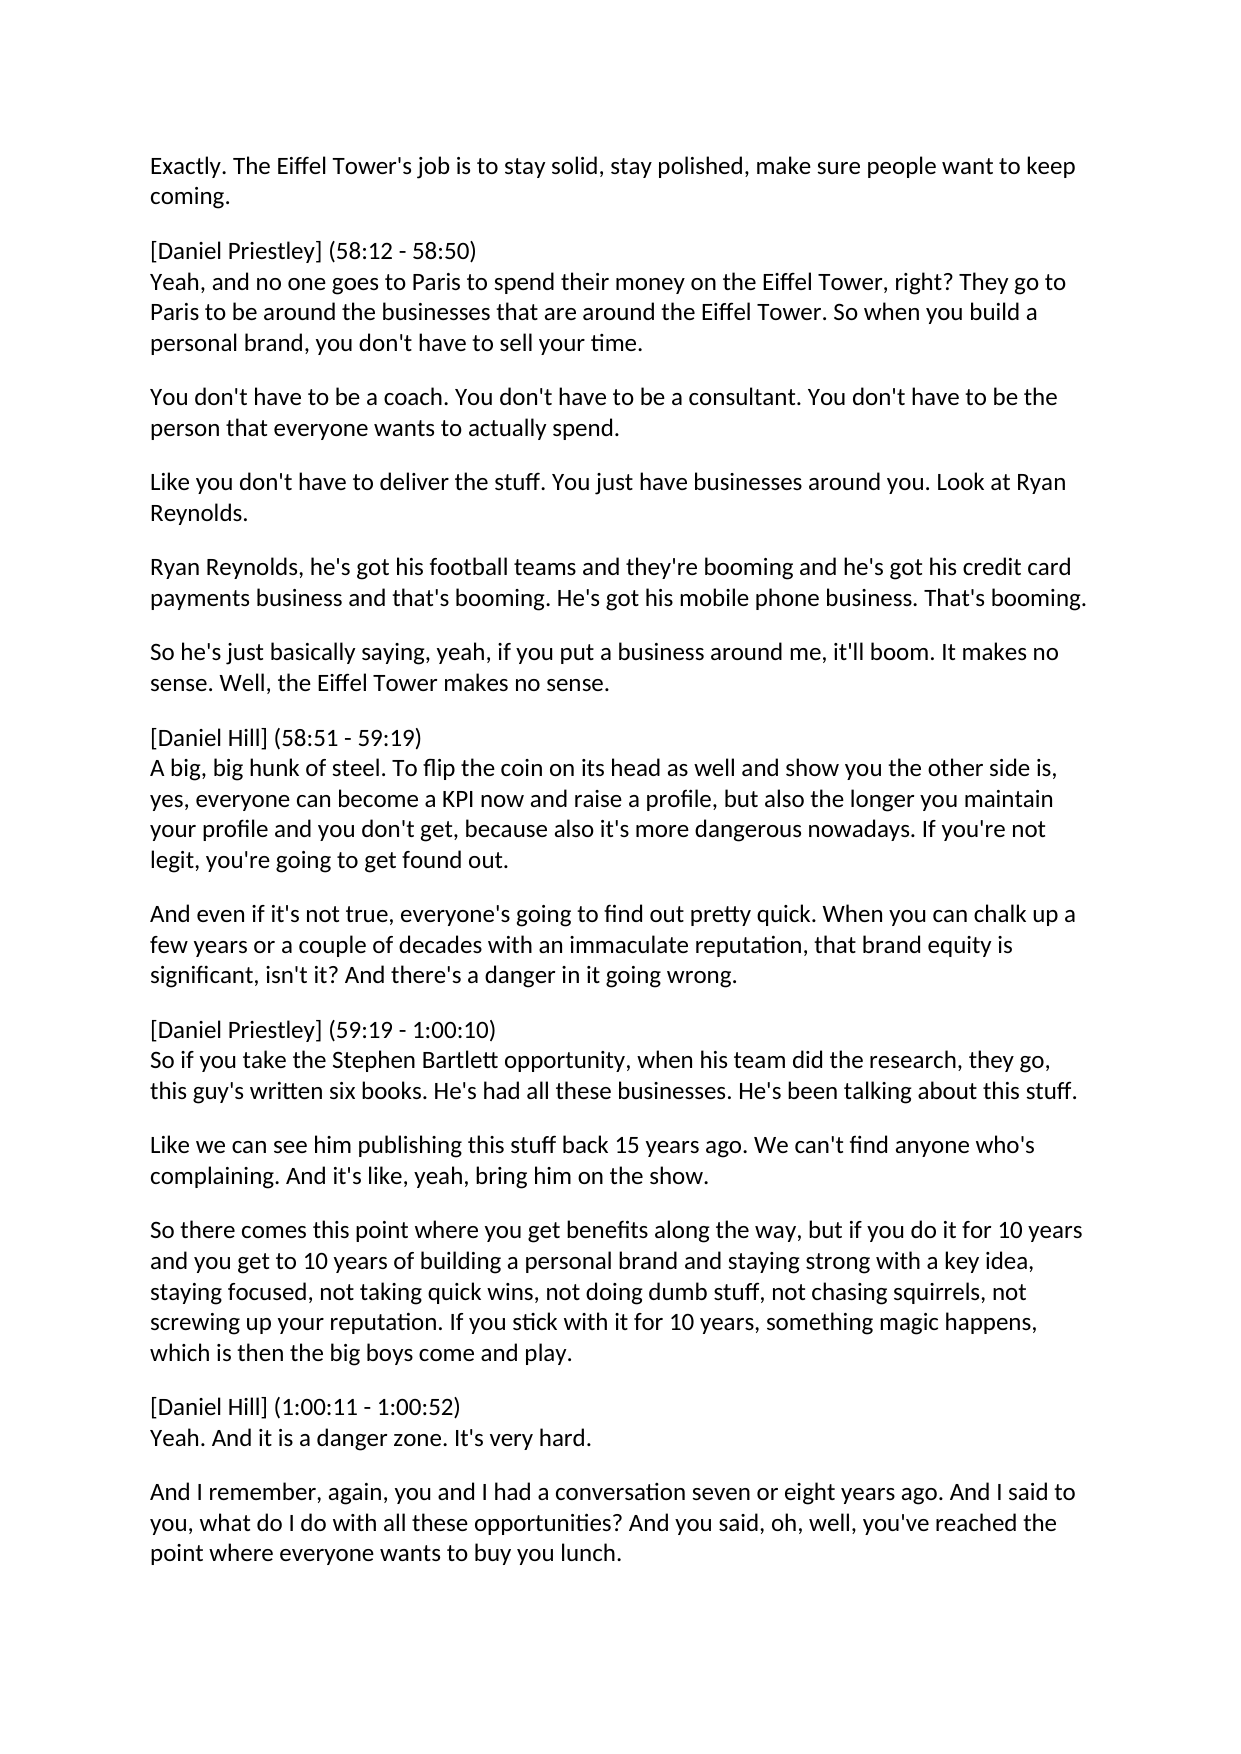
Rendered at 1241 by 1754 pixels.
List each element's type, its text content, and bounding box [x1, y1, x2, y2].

text So if you take the Stephen Bartlett opportunity, when his team did the research, they go, this guy's written six books. He's had all these businesses. He's been talking about this stuff. [150, 1044, 1090, 1106]
text Yeah, and no one goes to Paris to spend their money on the Eiffel Tower, right? They go to Paris to be around the businesses that are around the Eiffel Tower. So when you build a personal brand, you don't have to sell your time. [150, 266, 1090, 357]
text Ryan Reynolds, he's got his football teams and they're booming and he's got his credit card payments business and that's booming. He's got his mobile phone business. That's booming. [150, 551, 1090, 612]
text So he's just basically saying, yeah, if you put a business around me, it'll boom. It makes no sense. Well, the Eiffel Tower makes no sense. [150, 637, 1090, 698]
text Yeah. And it is a danger zone. It's very hard. [150, 1422, 1090, 1452]
text So there comes this point where you get benefits along the way, but if you do it for 10 years and you get to 10 years of building a personal brand and staying strong with a key idea, staying focused, not taking quick wins, not doing dumb stuff, not chasing squirrels, not screwing up your reputation. If you stick with it for 10 years, something magic happens, which is then the big boys come and play. [150, 1215, 1090, 1367]
text [Daniel Priestley] (58:12 - 58:50) [150, 235, 1090, 266]
text And I remember, again, you and I had a conversation seven or eight years ago. And I said to you, what do I do with all these opportunities? And you said, oh, well, you've reached the point where everyone wants to buy you lunch. [150, 1476, 1090, 1568]
text And even if it's not true, everyone's going to find out pretty quick. When you can chalk up a few years or a couple of decades with an immaculate reputation, that brand equity is significant, isn't it? And there's a danger in it going wrong. [150, 898, 1090, 990]
text Exactly. The Eiffel Tower's job is to stay solid, stay polished, make sure people want to keep coming. [150, 150, 1090, 211]
text A big, big hunk of steel. To flip the coin on its head as well and show you the other side is, yes, everyone can become a KPI now and raise a profile, but also the longer you maintain your profile and you don't get, because also it's more dangerous nowadays. If you're not legit, you're going to get found out. [150, 752, 1090, 874]
text [Daniel Hill] (1:00:11 - 1:00:52) [150, 1391, 1090, 1422]
text [Daniel Priestley] (59:19 - 1:00:10) [150, 1014, 1090, 1044]
text You don't have to be a coach. You don't have to be a consultant. You don't have to be the person that everyone wants to actually spend. [150, 381, 1090, 442]
text Like you don't have to deliver the stuff. You just have businesses around you. Look at Ryan Reynolds. [150, 466, 1090, 527]
text [Daniel Hill] (58:51 - 59:19) [150, 722, 1090, 752]
text Like we can see him publishing this stuff back 15 years ago. We can't find anyone who's complaining. And it's like, yeah, bring him on the show. [150, 1129, 1090, 1191]
